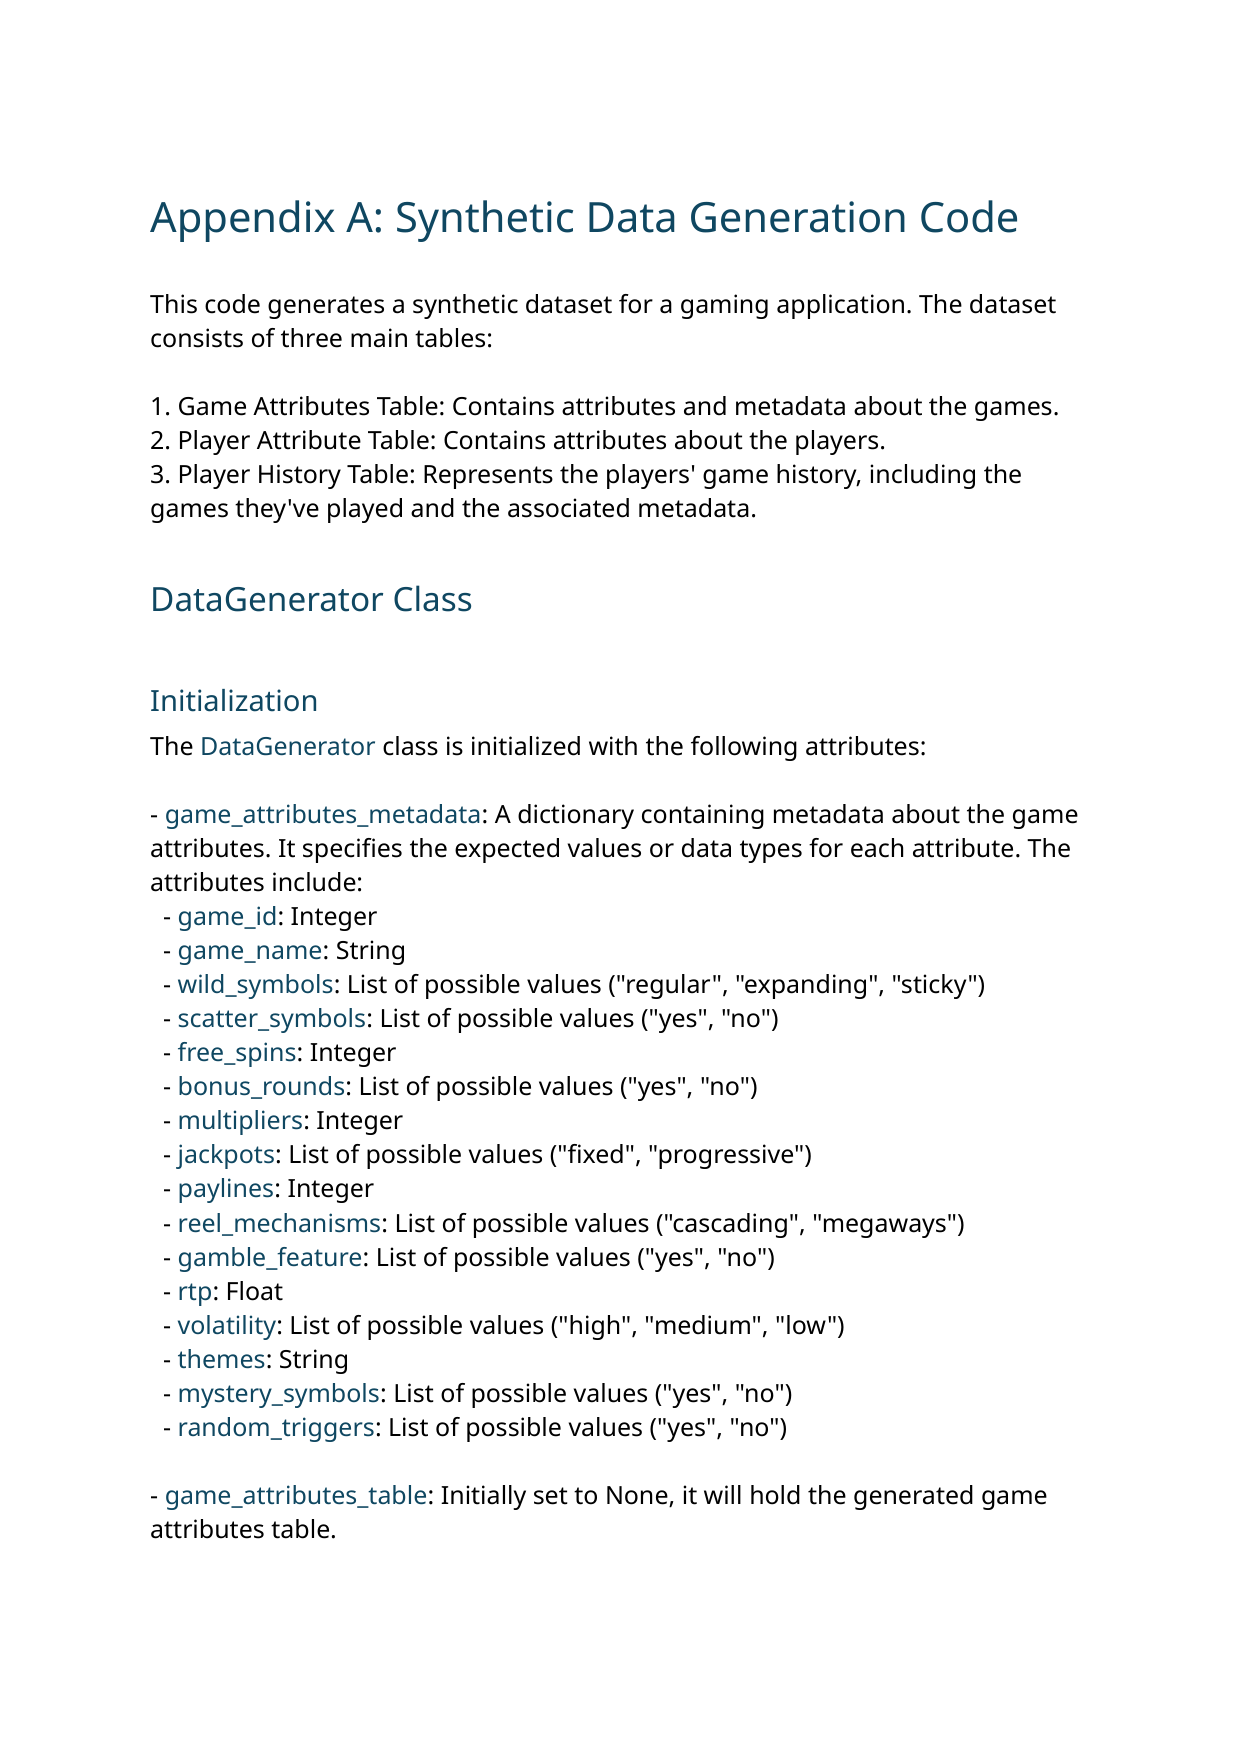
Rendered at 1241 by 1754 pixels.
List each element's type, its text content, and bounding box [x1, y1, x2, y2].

text 2. Player Attribute Table: Contains attributes about the players. [150, 423, 1090, 457]
text - game_attributes_table: Initially set to None, it will hold the generated game attributes table. [150, 1478, 1090, 1546]
text 3. Player History Table: Represents the players' game history, including the games they've played and the associated metadata. [150, 457, 1090, 525]
text - jackpots: List of possible values ("fixed", "progressive") [150, 1137, 1090, 1171]
text - rtp: Float [150, 1273, 1090, 1307]
text - multipliers: Integer [150, 1103, 1090, 1137]
text 1. Game Attributes Table: Contains attributes and metadata about the games. [150, 389, 1090, 423]
text - game_attributes_metadata: A dictionary containing metadata about the game attributes. It specifies the expected values or data types for each attribute. The attributes include: [150, 796, 1090, 899]
subtitle DataGenerator Class [150, 576, 1090, 621]
text - gamble_feature: List of possible values ("yes", "no") [150, 1239, 1090, 1273]
text - game_id: Integer [150, 899, 1090, 933]
text - volatility: List of possible values ("high", "medium", "low") [150, 1307, 1090, 1341]
subtitle Initialization [150, 680, 1090, 720]
subtitle Appendix A: Synthetic Data Generation Code [150, 187, 1090, 244]
text - wild_symbols: List of possible values ("regular", "expanding", "sticky") [150, 967, 1090, 1001]
text - mystery_symbols: List of possible values ("yes", "no") [150, 1376, 1090, 1409]
text - bonus_rounds: List of possible values ("yes", "no") [150, 1069, 1090, 1103]
text - paylines: Integer [150, 1171, 1090, 1205]
text - reel_mechanisms: List of possible values ("cascading", "megaways") [150, 1205, 1090, 1239]
text - game_name: String [150, 933, 1090, 967]
text The DataGenerator class is initialized with the following attributes: [150, 728, 1090, 762]
text This code generates a synthetic dataset for a gaming application. The dataset consists of three main tables: [150, 287, 1090, 355]
text - themes: String [150, 1341, 1090, 1376]
text - free_spins: Integer [150, 1035, 1090, 1069]
text - random_triggers: List of possible values ("yes", "no") [150, 1409, 1090, 1444]
text - scatter_symbols: List of possible values ("yes", "no") [150, 1001, 1090, 1035]
